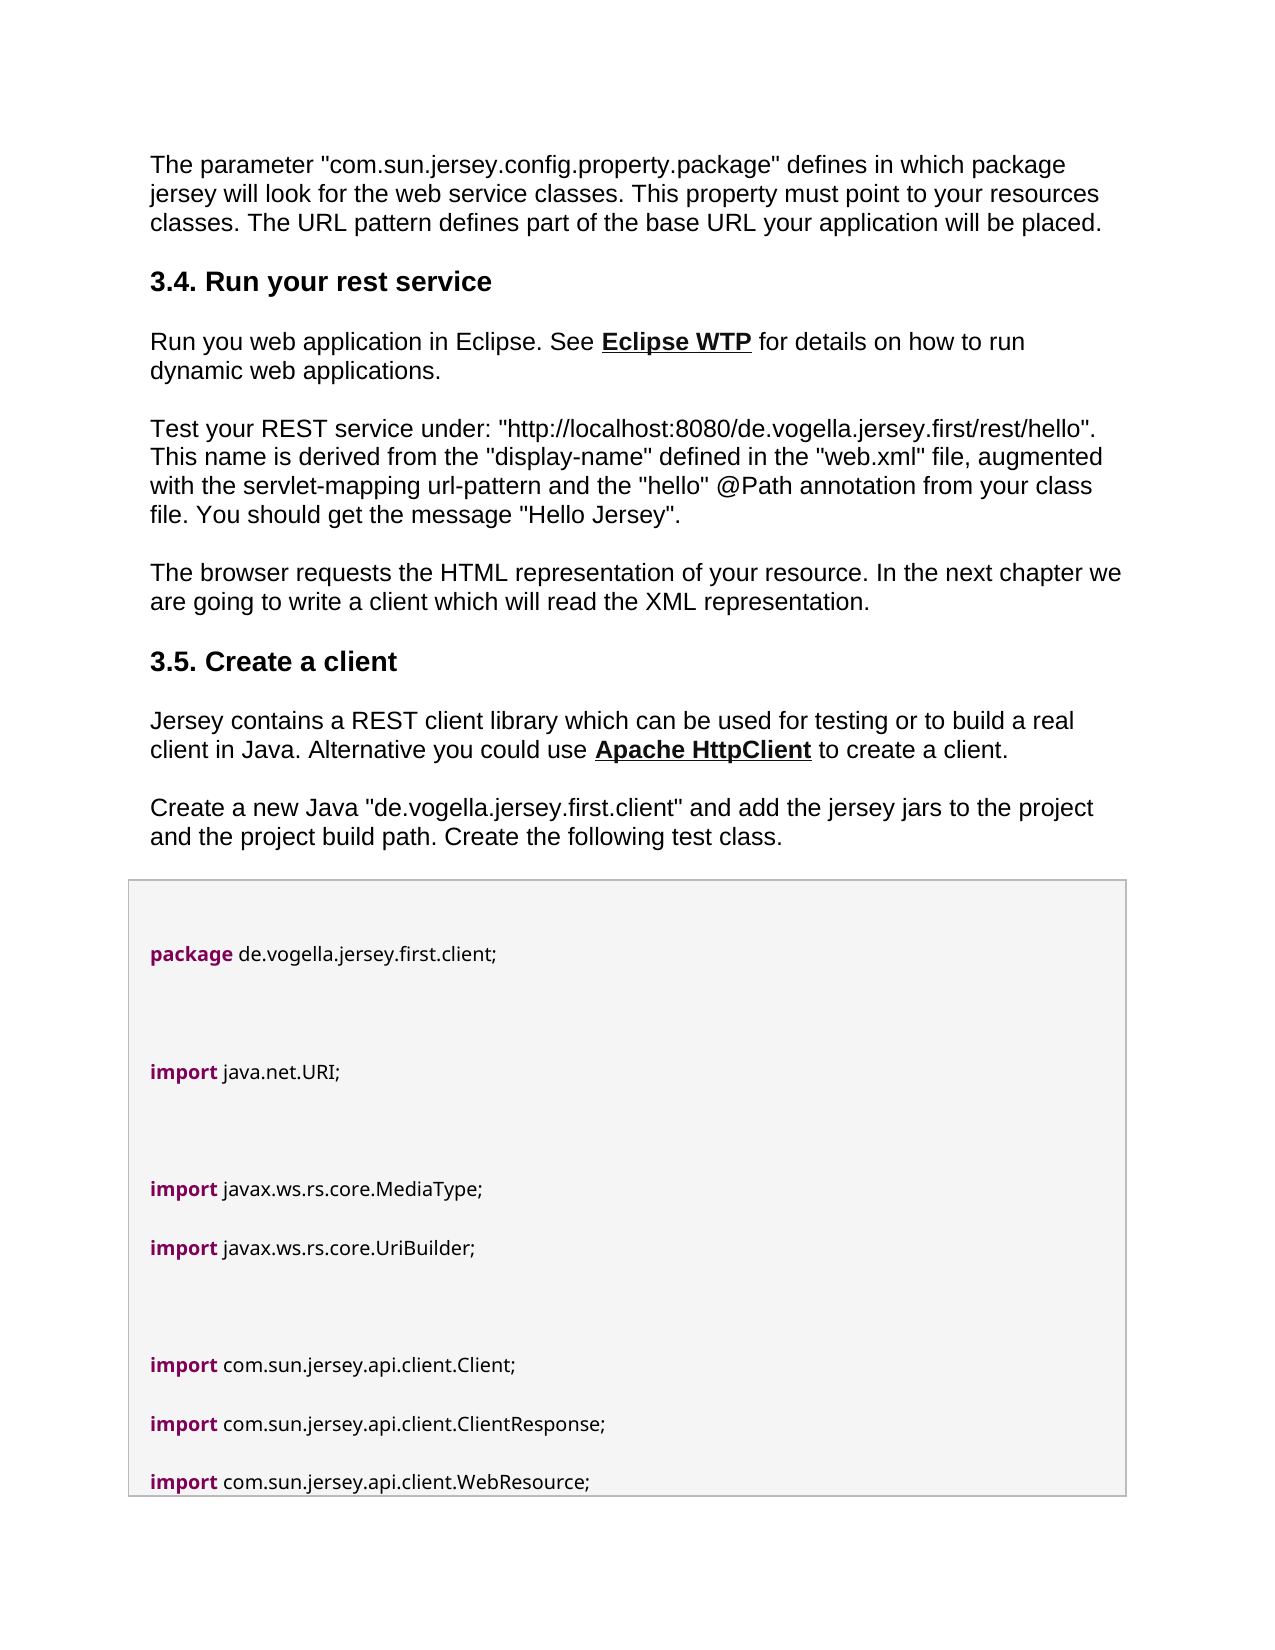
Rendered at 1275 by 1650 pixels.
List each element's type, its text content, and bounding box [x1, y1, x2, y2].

text import com.sun.jersey.api.client.Client; [129, 1349, 1125, 1378]
text import com.sun.jersey.api.client.WebResource; [129, 1467, 1125, 1495]
text Run you web application in Eclipse. See Eclipse WTP for details on how to run dynamic web applications. [150, 327, 1125, 384]
text Jersey contains a REST client library which can be used for testing or to build a real client in Java. Alternative you could use Apache HttpClient to create a client. [150, 706, 1125, 763]
text import com.sun.jersey.api.client.ClientResponse; [129, 1408, 1125, 1437]
text The browser requests the HTML representation of your resource. In the next chapter we are going to write a client which will read the XML representation. [150, 558, 1125, 615]
text import javax.ws.rs.core.UriBuilder; [129, 1232, 1125, 1261]
text package de.vogella.jersey.first.client; [129, 939, 1125, 968]
text Create a new Java "de.vogella.jersey.first.client" and add the jersey jars to the project and the project build path. Create the following test class. [150, 793, 1125, 850]
text import javax.ws.rs.core.MediaType; [129, 1174, 1125, 1202]
text Test your REST service under: "http://localhost:8080/de.vogella.jersey.first/rest/hello". This name is derived from the "display-name" defined in the "web.xml" file, augmented with the servlet-mapping url-pattern and the "hello" @Path annotation from your class file. You should get the message "Hello Jersey". [150, 414, 1125, 529]
text 3.5. Create a client [150, 644, 1125, 677]
text 3.4. Run your rest service [150, 265, 1125, 298]
text import java.net.URI; [129, 1056, 1125, 1085]
text The parameter "com.sun.jersey.config.property.package" defines in which package jersey will look for the web service classes. This property must point to your resources classes. The URL pattern defines part of the base URL your application will be placed. [150, 150, 1125, 236]
